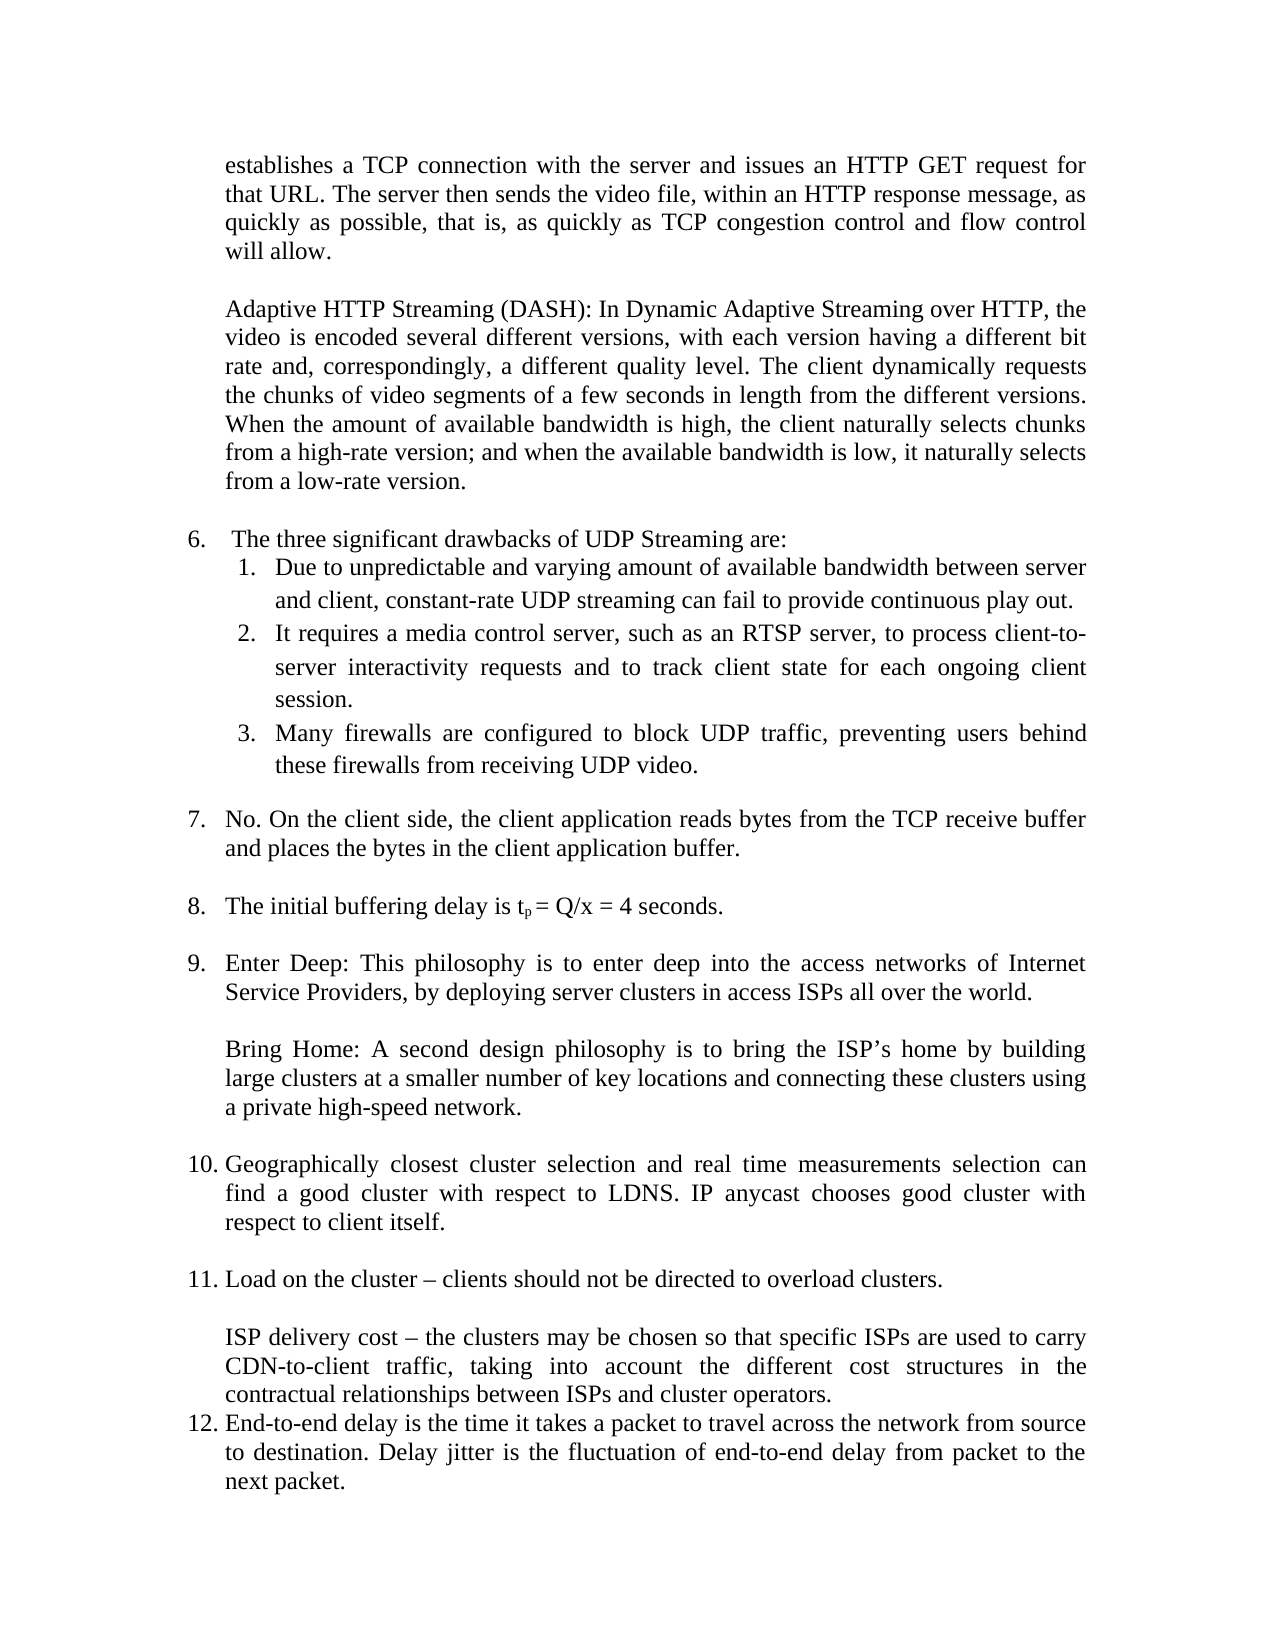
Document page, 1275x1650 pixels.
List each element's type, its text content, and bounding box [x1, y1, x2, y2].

list Load on the cluster – clients should not be directed to overload clusters. [187, 1264, 1087, 1293]
list Adaptive HTTP Streaming (DASH): In Dynamic Adaptive Streaming over HTTP, the video is encoded several different versions, with each version having a different bit rate and, correspondingly, a different quality level. The client dynamically requests the chunks of video segments of a few seconds in length from the different versions. When the amount of available bandwidth is high, the client naturally selects chunks from a high-rate version; and when the available bandwidth is low, it naturally selects from a low-rate version. [225, 294, 1087, 495]
list ISP delivery cost – the clusters may be chosen so that specific ISPs are used to carry CDN-to-client traffic, taking into account the different cost structures in the contractual relationships between ISPs and cluster operators. [225, 1322, 1087, 1408]
list It requires a media control server, such as an RTSP server, to process client-to-server interactivity requests and to track client state for each ongoing client session. [237, 618, 1087, 713]
list Many firewalls are configured to block UDP traffic, preventing users behind these firewalls from receiving UDP video. [237, 718, 1087, 779]
list Bring Home: A second design philosophy is to bring the ISP’s home by building large clusters at a smaller number of key locations and connecting these clusters using a private high-speed network. [225, 1034, 1087, 1121]
subtitle No. On the client side, the client application reads bytes from the TCP receive buffer and places the bytes in the client application buffer. [187, 804, 1087, 862]
list Geographically closest cluster selection and real time measurements selection can find a good cluster with respect to LDNS. IP anycast chooses good cluster with respect to client itself. [187, 1149, 1087, 1236]
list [225, 150, 1087, 265]
list Due to unpredictable and varying amount of available bandwidth between server and client, constant-rate UDP streaming can fail to provide continuous play out. [237, 552, 1087, 614]
list Enter Deep: This philosophy is to enter deep into the access networks of Internet Service Providers, by deploying server clusters in access ISPs all over the world. [187, 948, 1087, 1006]
subtitle The three significant drawbacks of UDP Streaming are: [187, 524, 1087, 552]
subtitle End-to-end delay is the time it takes a packet to travel across the network from source to destination. Delay jitter is the fluctuation of end-to-end delay from packet to the next packet. [187, 1408, 1087, 1494]
list The initial buffering delay is tp = Q/x = 4 seconds. [187, 891, 1087, 919]
